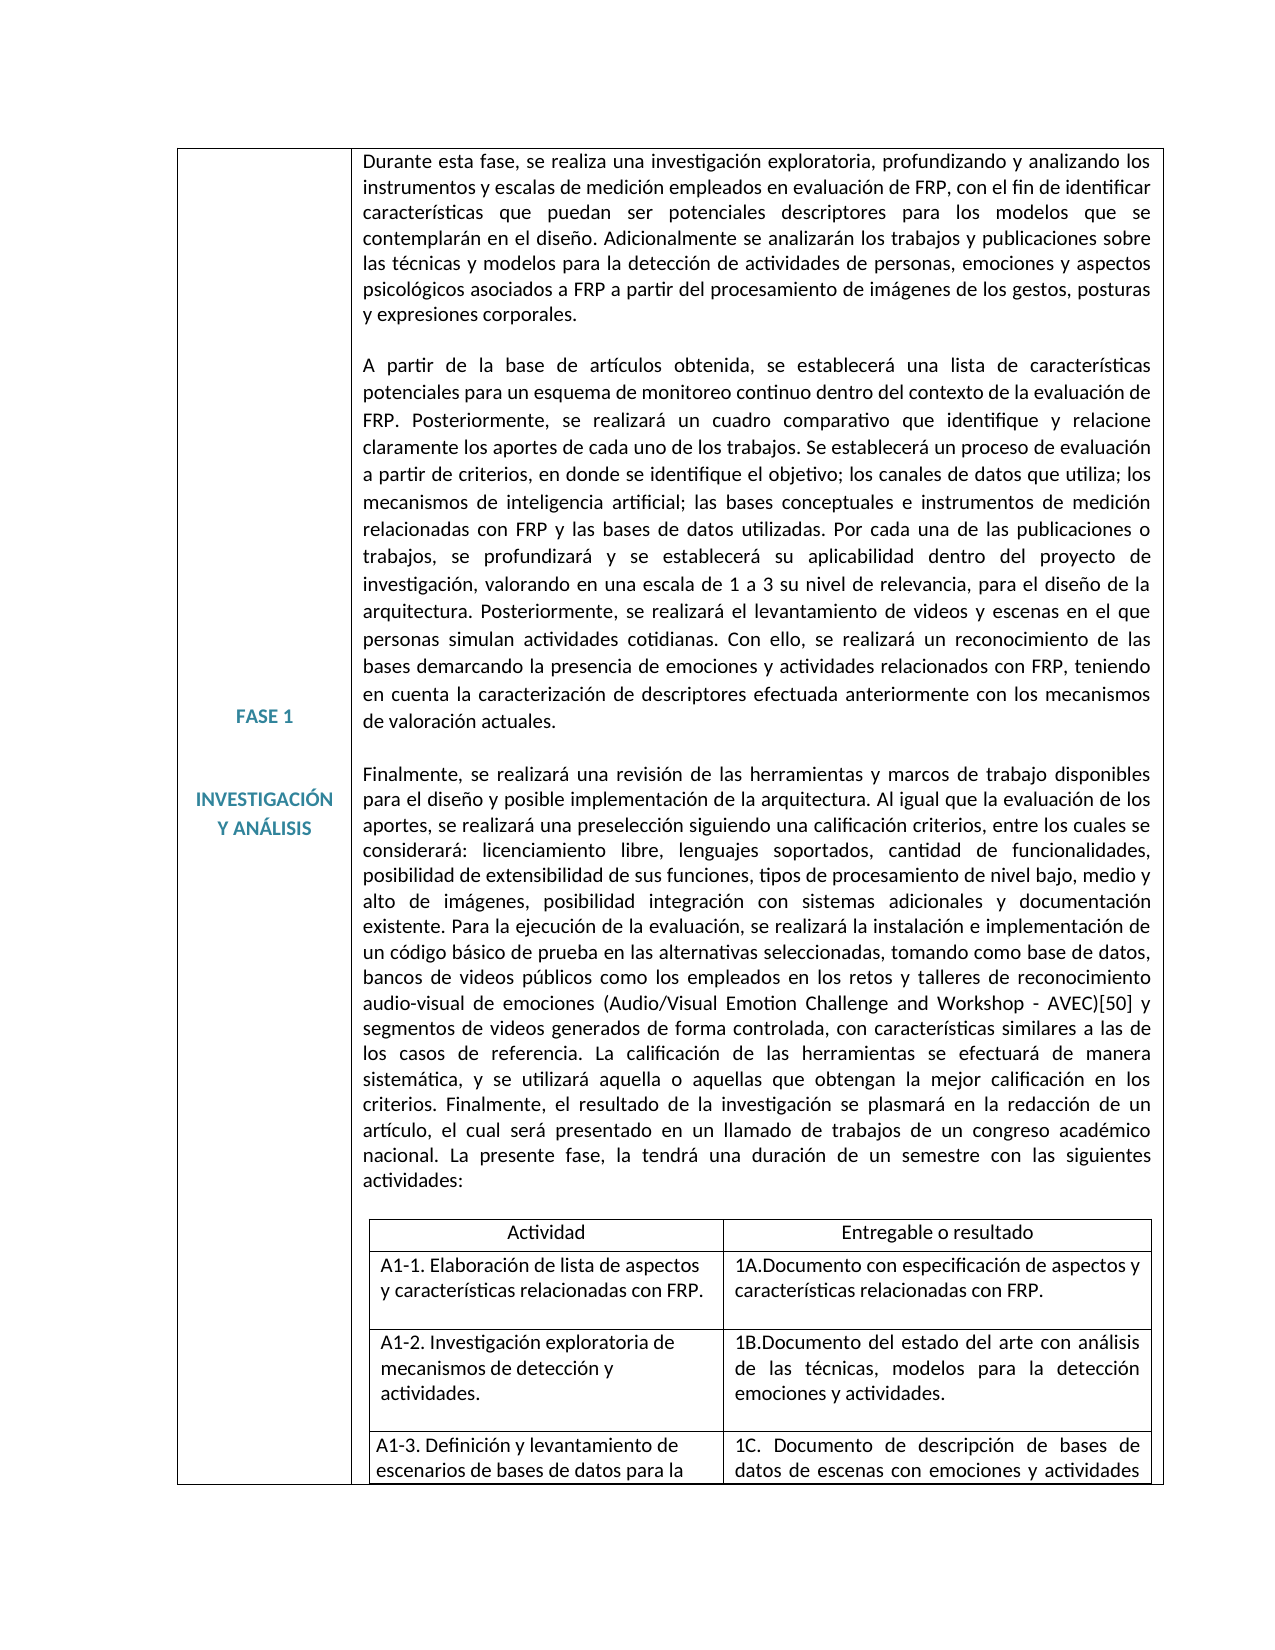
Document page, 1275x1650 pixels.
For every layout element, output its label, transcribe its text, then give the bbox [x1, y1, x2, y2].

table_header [178, 149, 351, 1484]
